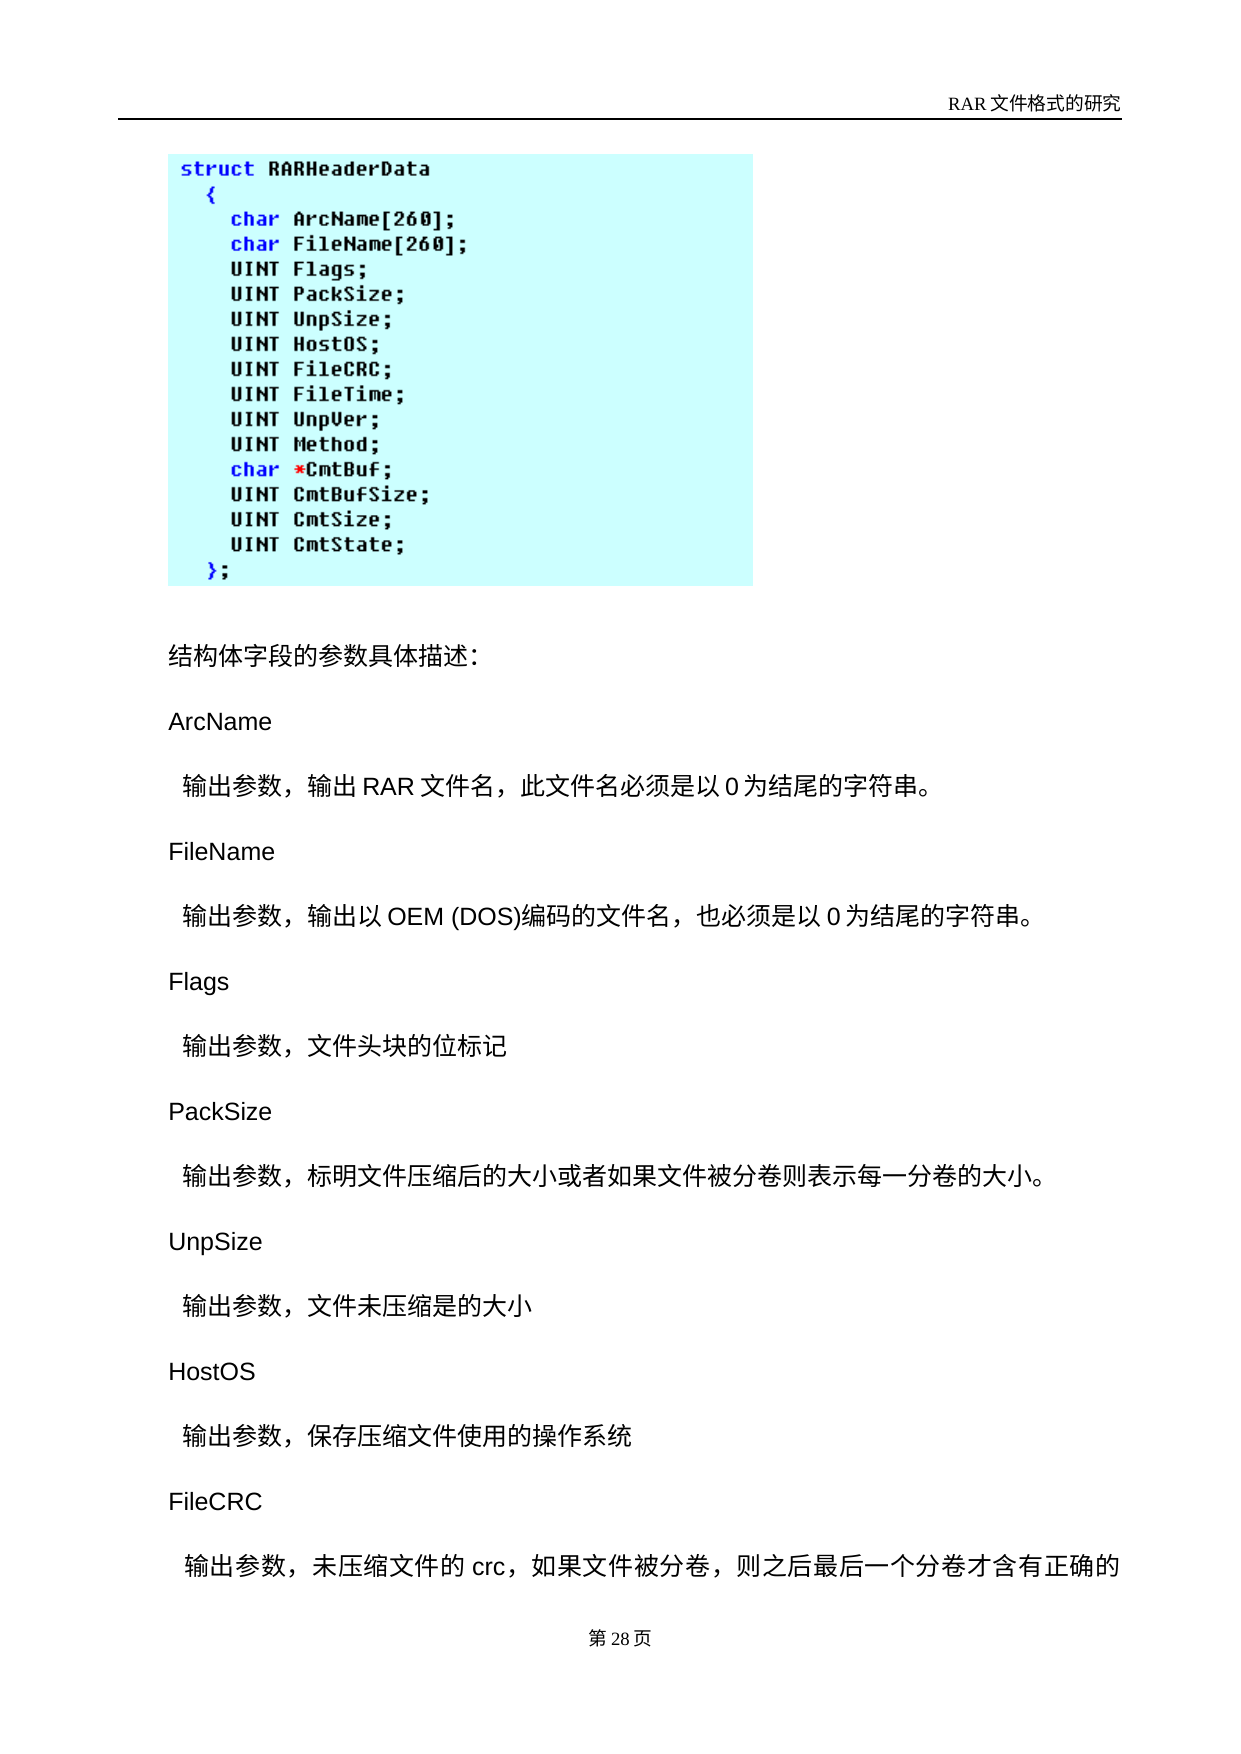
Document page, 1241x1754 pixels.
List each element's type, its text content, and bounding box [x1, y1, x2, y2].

text Flags [118, 965, 1122, 997]
text ArcName [118, 705, 1122, 737]
picture [168, 154, 753, 586]
text 结构体字段的参数具体描述： [118, 622, 1122, 687]
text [118, 1532, 1122, 1597]
text 输出参数，文件头块的位标记 [118, 1012, 1122, 1077]
text 输出参数，标明文件压缩后的大小或者如果文件被分卷则表示每一分卷的大小。 [118, 1142, 1122, 1207]
text UnpSize [118, 1225, 1122, 1257]
text HostOS [118, 1355, 1122, 1387]
text 输出参数，文件未压缩是的大小 [118, 1272, 1122, 1337]
text 输出参数，输出以OEM (DOS)编码的文件名，也必须是以0为结尾的字符串。 [118, 882, 1122, 947]
text FileName [118, 835, 1122, 867]
text 输出参数，保存压缩文件使用的操作系统 [118, 1402, 1122, 1467]
text 输出参数，输出RAR文件名，此文件名必须是以0为结尾的字符串。 [118, 752, 1122, 817]
text FileCRC [118, 1485, 1122, 1517]
text PackSize [118, 1095, 1122, 1127]
